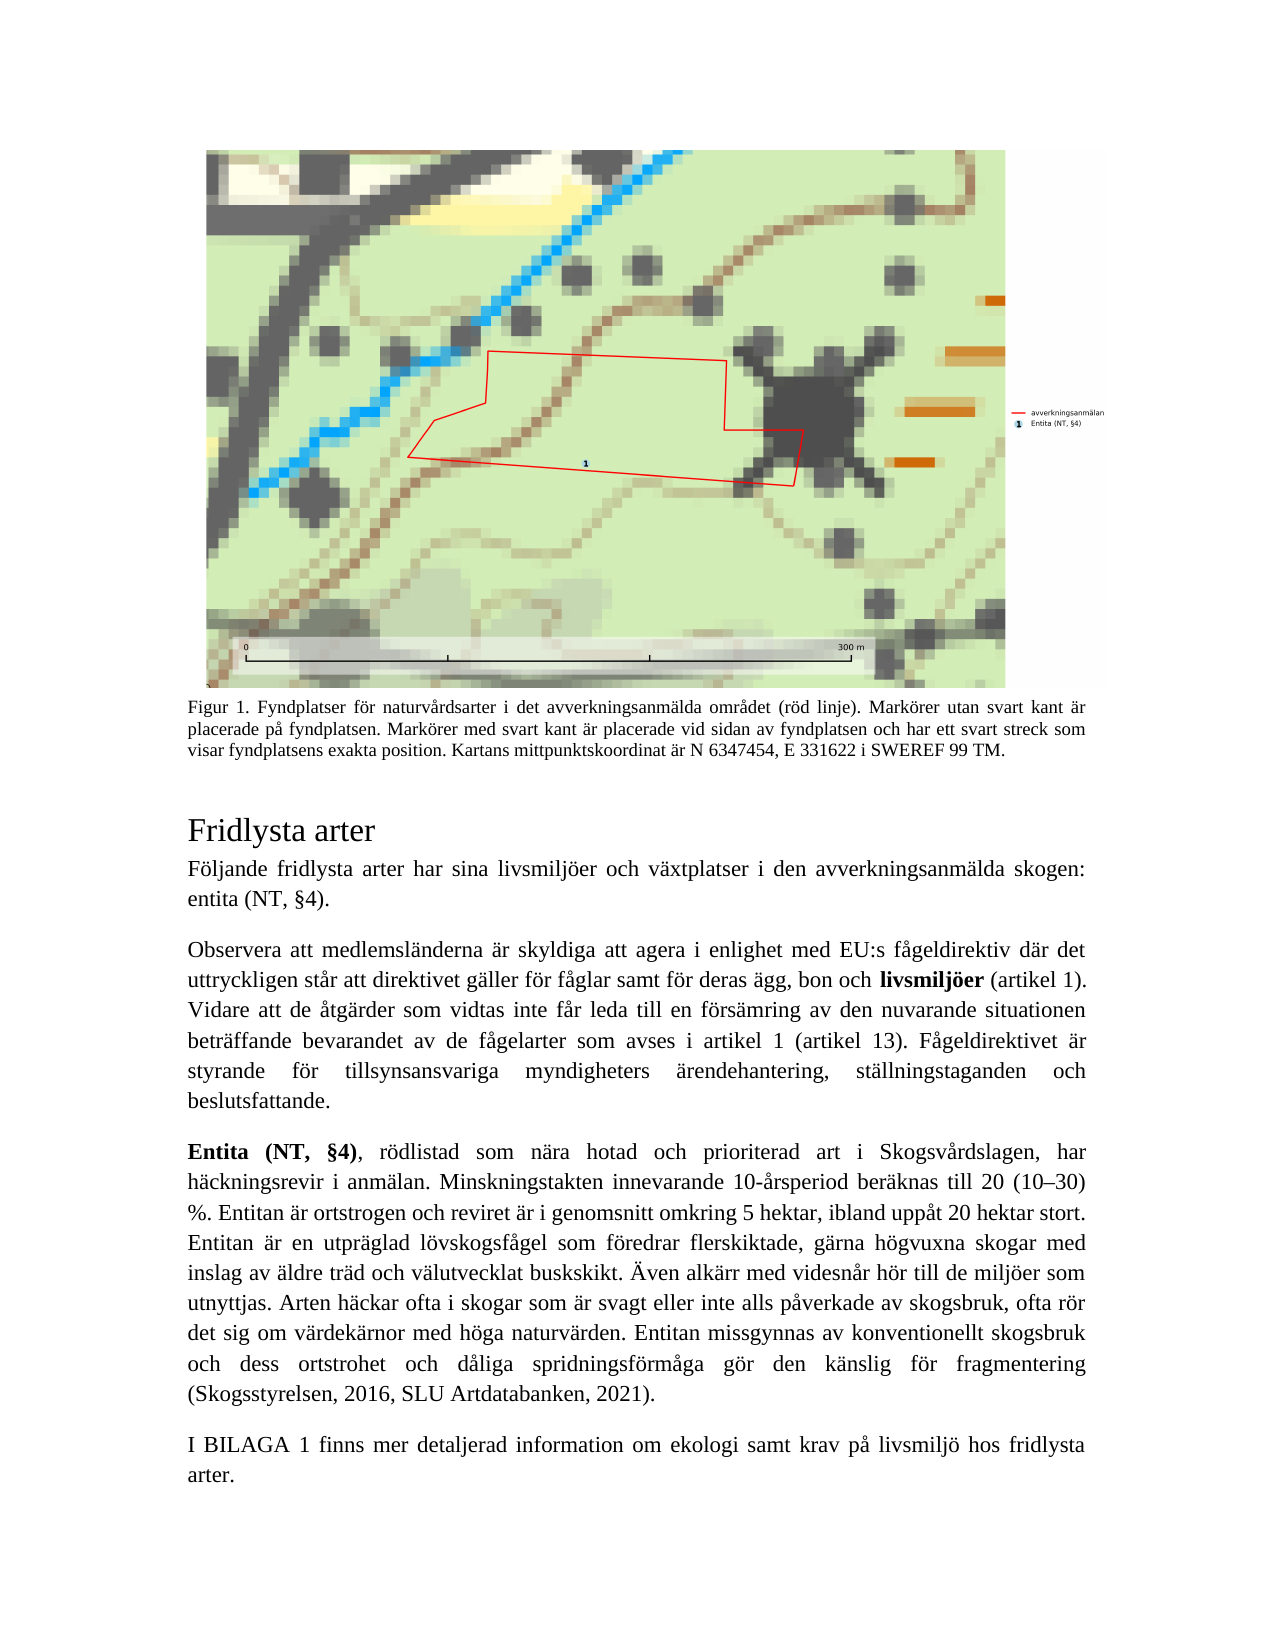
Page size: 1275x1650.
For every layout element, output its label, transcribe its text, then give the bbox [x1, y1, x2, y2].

subtitle Fridlysta arter [187, 811, 1087, 849]
text Observera att medlemsländerna är skyldiga att agera i enlighet med EU:s fågeldirektiv där det uttryckligen står att direktivet gäller för fåglar samt för deras ägg, bon och livsmiljöer (artikel 1). Vidare att de åtgärder som vidtas inte får leda till en försämring av den nuvarande situationen beträffande bevarandet av de fågelarter som avses i artikel 1 (artikel 13). Fågeldirektivet är styrande för tillsynsansvariga myndigheters ärendehantering, ställningstaganden och beslutsfattande. [187, 936, 1087, 1113]
picture [206, 150, 1107, 688]
text Följande fridlysta arter har sina livsmiljöer och växtplatser i den avverkningsanmälda skogen: entita (NT, §4). [187, 855, 1087, 911]
text Figur 1. Fyndplatser för naturvårdsarter i det avverkningsanmälda området (röd linje). Markörer utan svart kant är placerade på fyndplatsen. Markörer med svart kant är placerade vid sidan av fyndplatsen och har ett svart streck som visar fyndplatsens exakta position. Kartans mittpunktskoordinat är N 6347454, E 331622 i SWEREF 99 TM. [187, 696, 1087, 761]
text Entita (NT, §4), rödlistad som nära hotad och prioriterad art i Skogsvårdslagen, har häckningsrevir i anmälan. Minskningstakten innevarande 10-årsperiod beräknas till 20 (10–30) %. Entitan är ortstrogen och reviret är i genomsnitt omkring 5 hektar, ibland uppåt 20 hektar stort. Entitan är en utpräglad lövskogsfågel som föredrar flerskiktade, gärna högvuxna skogar med inslag av äldre träd och välutvecklat buskskikt. Även alkärr med videsnår hör till de miljöer som utnyttjas. Arten häckar ofta i skogar som är svagt eller inte alls påverkade av skogsbruk, ofta rör det sig om värdekärnor med höga naturvärden. Entitan missgynnas av konventionellt skogsbruk och dess ortstrohet och dåliga spridningsförmåga gör den känslig för fragmentering (Skogsstyrelsen, 2016, SLU Artdatabanken, 2021). [187, 1138, 1087, 1406]
text I BILAGA 1 finns mer detaljerad information om ekologi samt krav på livsmiljö hos fridlysta arter. [187, 1431, 1087, 1487]
